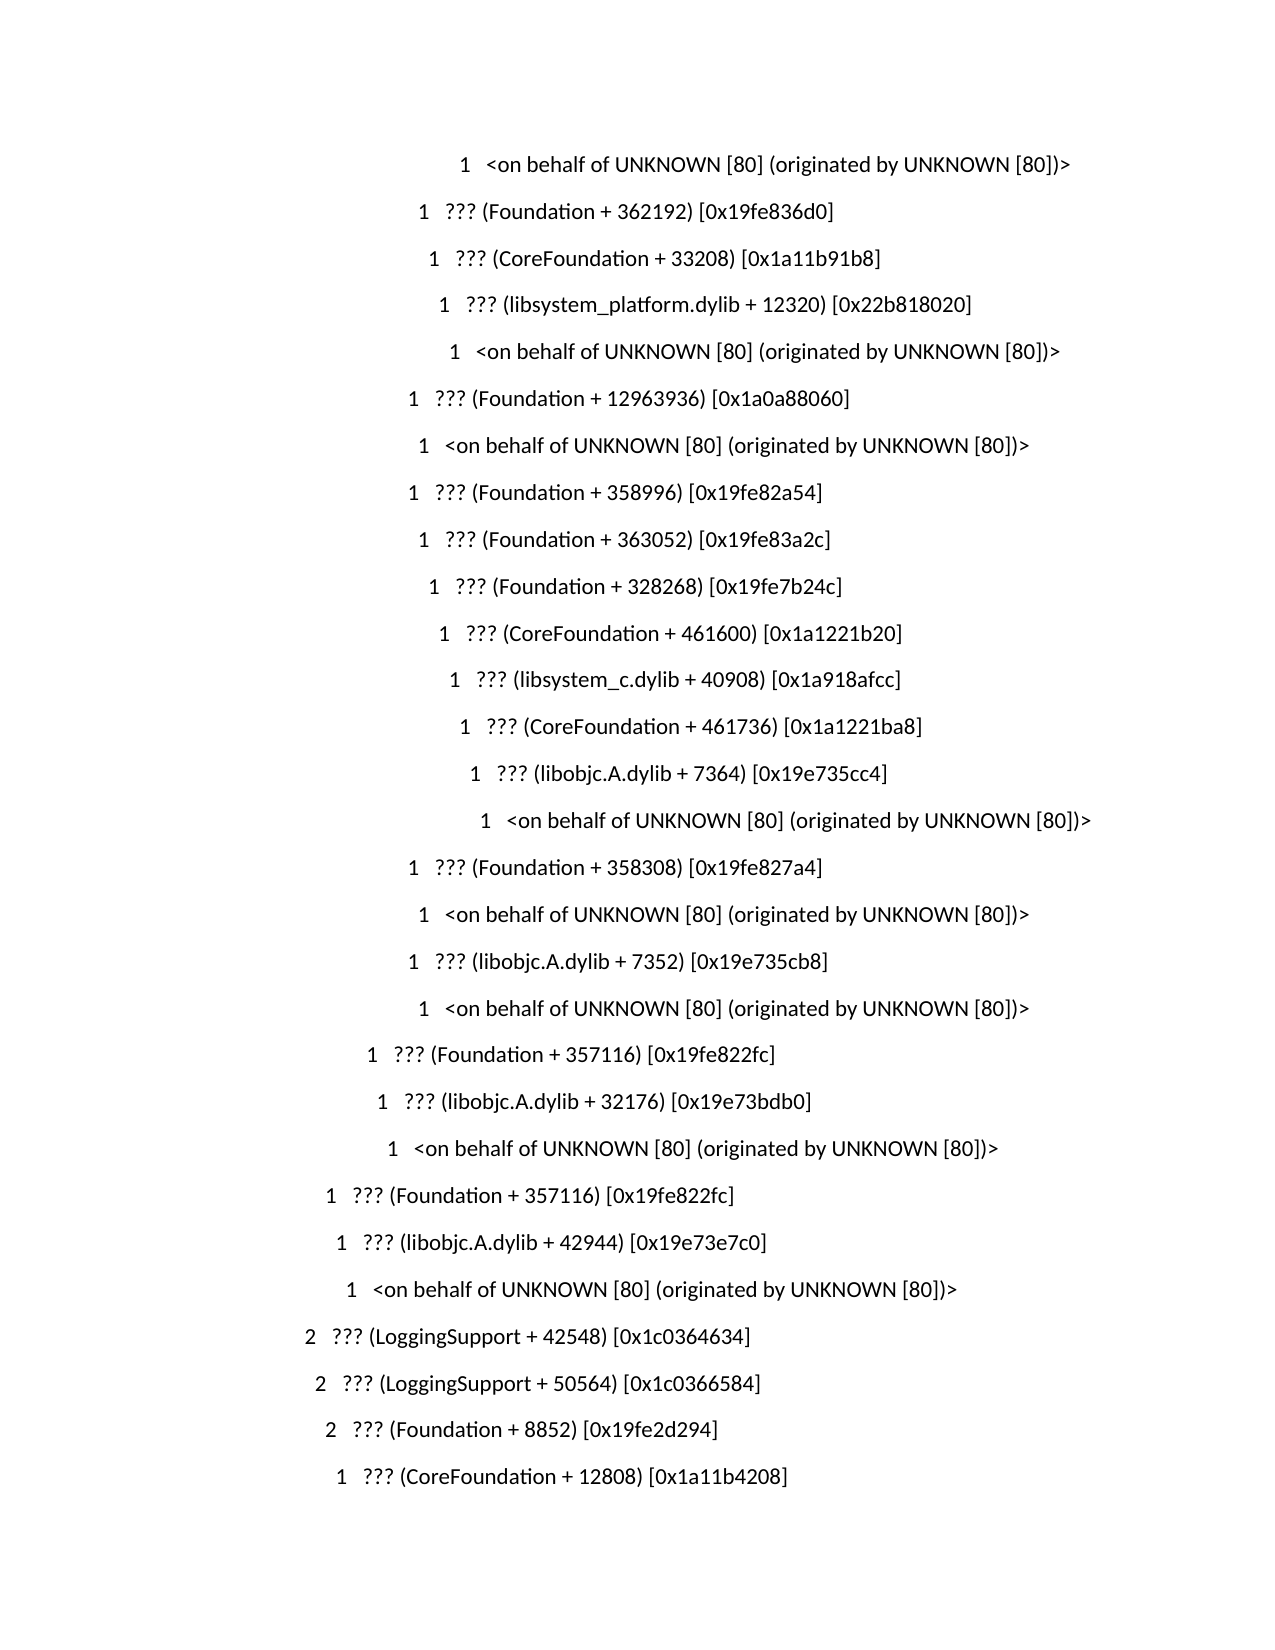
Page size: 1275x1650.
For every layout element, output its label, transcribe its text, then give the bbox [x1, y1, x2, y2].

text 1 ??? (Foundation + 12963936) [0x1a0a88060] [150, 384, 1125, 412]
text 1 ??? (Foundation + 358308) [0x19fe827a4] [150, 853, 1125, 881]
text 1 ??? (CoreFoundation + 461600) [0x1a1221b20] [150, 619, 1125, 647]
text 1 ??? (Foundation + 363052) [0x19fe83a2c] [150, 525, 1125, 553]
text 2 ??? (LoggingSupport + 50564) [0x1c0366584] [150, 1369, 1125, 1397]
text 1 ??? (libobjc.A.dylib + 32176) [0x19e73bdb0] [150, 1087, 1125, 1116]
text 1 ??? (Foundation + 357116) [0x19fe822fc] [150, 1041, 1125, 1069]
text 1 <on behalf of UNKNOWN [80] (originated by UNKNOWN [80])> [150, 431, 1125, 459]
text 1 ??? (Foundation + 358996) [0x19fe82a54] [150, 478, 1125, 506]
text 1 <on behalf of UNKNOWN [80] (originated by UNKNOWN [80])> [150, 900, 1125, 928]
text 1 ??? (Foundation + 362192) [0x19fe836d0] [150, 197, 1125, 225]
text 1 <on behalf of UNKNOWN [80] (originated by UNKNOWN [80])> [150, 994, 1125, 1022]
text 1 <on behalf of UNKNOWN [80] (originated by UNKNOWN [80])> [150, 337, 1125, 366]
text 1 <on behalf of UNKNOWN [80] (originated by UNKNOWN [80])> [150, 1275, 1125, 1303]
text 1 ??? (CoreFoundation + 12808) [0x1a11b4208] [150, 1462, 1125, 1491]
text 1 ??? (CoreFoundation + 461736) [0x1a1221ba8] [150, 712, 1125, 741]
text 2 ??? (LoggingSupport + 42548) [0x1c0364634] [150, 1322, 1125, 1350]
text 1 <on behalf of UNKNOWN [80] (originated by UNKNOWN [80])> [150, 806, 1125, 834]
text 1 <on behalf of UNKNOWN [80] (originated by UNKNOWN [80])> [150, 150, 1125, 178]
text 1 ??? (CoreFoundation + 33208) [0x1a11b91b8] [150, 244, 1125, 272]
text 1 ??? (libobjc.A.dylib + 42944) [0x19e73e7c0] [150, 1228, 1125, 1256]
text 1 ??? (libsystem_platform.dylib + 12320) [0x22b818020] [150, 291, 1125, 319]
text 1 ??? (Foundation + 357116) [0x19fe822fc] [150, 1181, 1125, 1209]
text 1 ??? (libsystem_c.dylib + 40908) [0x1a918afcc] [150, 666, 1125, 694]
text 1 <on behalf of UNKNOWN [80] (originated by UNKNOWN [80])> [150, 1134, 1125, 1162]
text 1 ??? (libobjc.A.dylib + 7364) [0x19e735cc4] [150, 759, 1125, 787]
text 2 ??? (Foundation + 8852) [0x19fe2d294] [150, 1416, 1125, 1444]
text 1 ??? (libobjc.A.dylib + 7352) [0x19e735cb8] [150, 947, 1125, 975]
text 1 ??? (Foundation + 328268) [0x19fe7b24c] [150, 572, 1125, 600]
